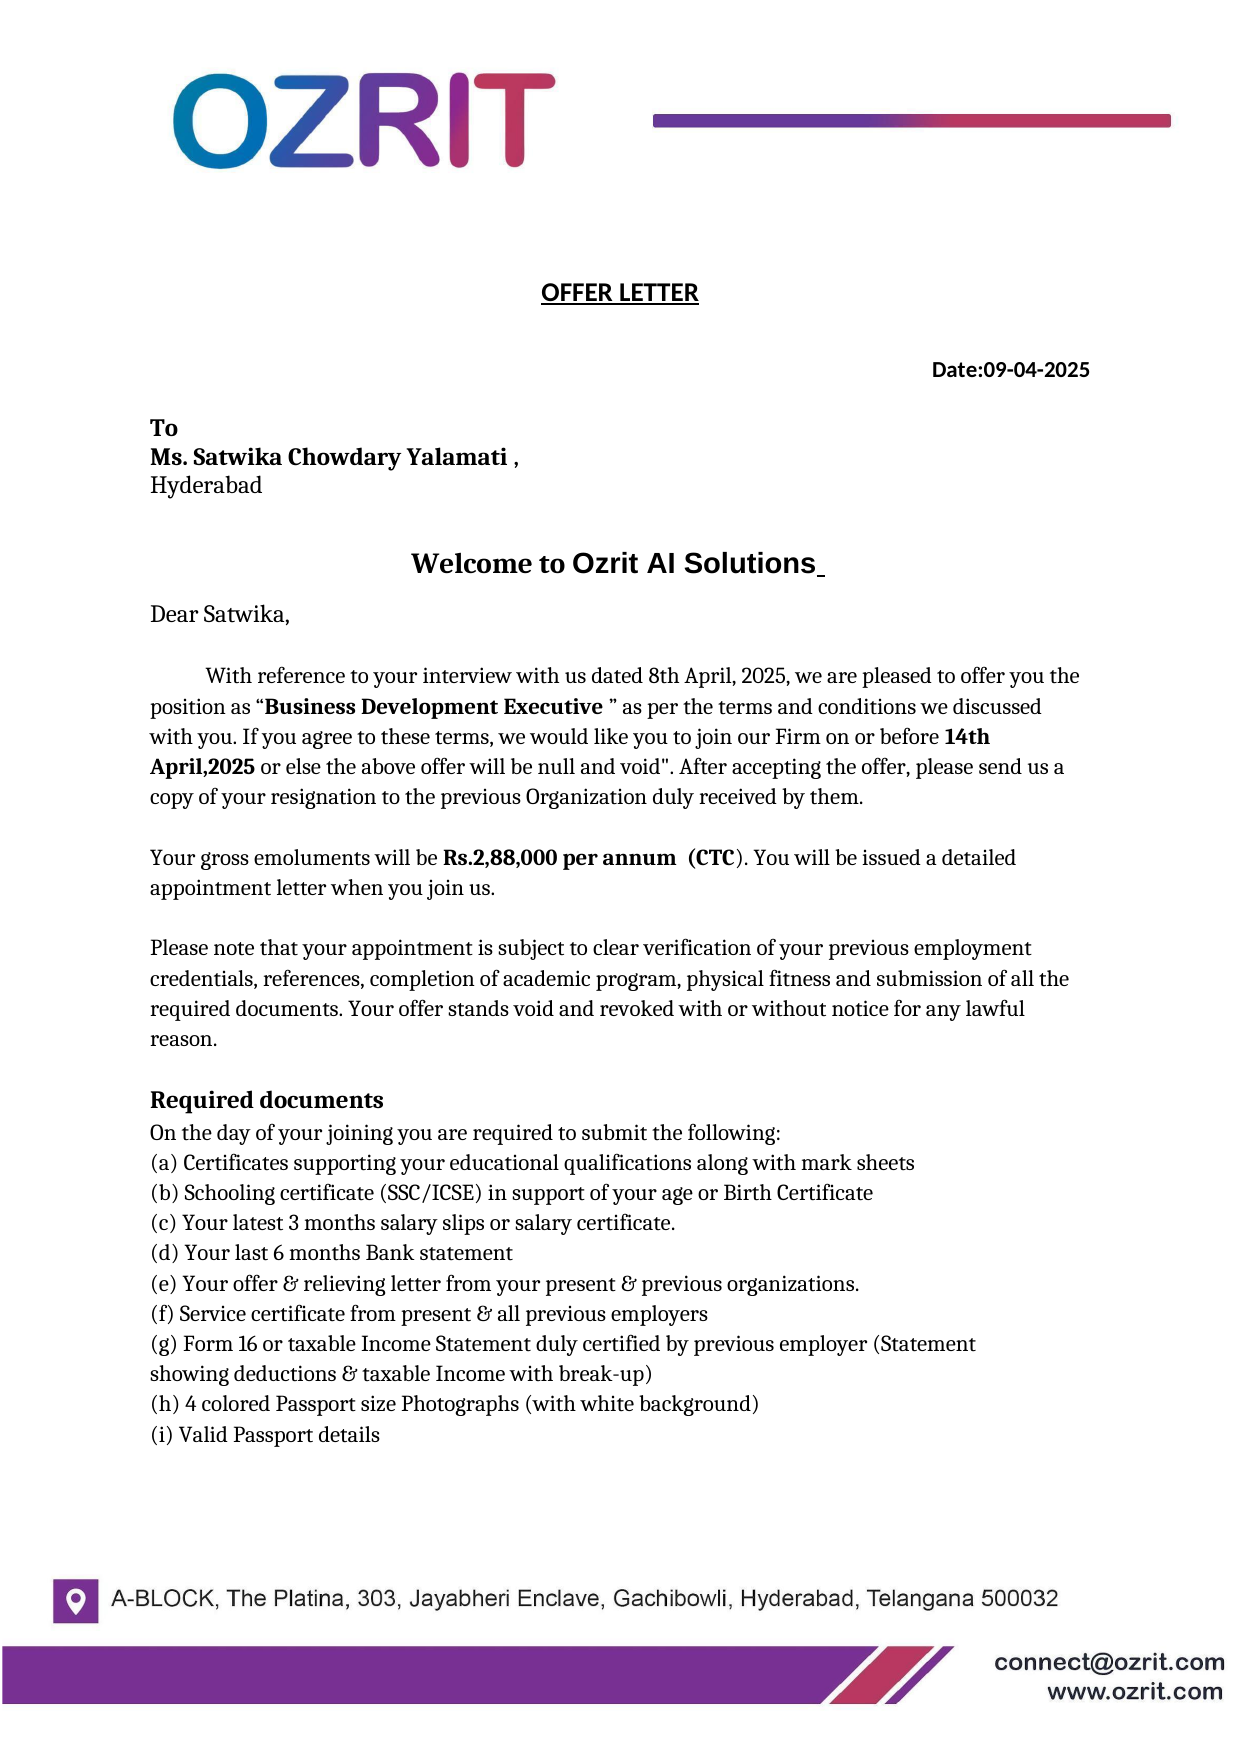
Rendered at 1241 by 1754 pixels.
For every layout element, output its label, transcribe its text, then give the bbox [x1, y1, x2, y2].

text To [150, 414, 1090, 443]
text showing deductions & taxable Income with break-up) [150, 1361, 1090, 1387]
text OFFER LETTER [150, 275, 1090, 308]
text Hyderabad [150, 471, 1090, 500]
text (e) Your offer & relieving letter from your present & previous organizations. [150, 1270, 1090, 1297]
text Please note that your appointment is subject to clear verification of your previous employment credentials, references, completion of academic program, physical fitness and submission of all the required documents. Your offer stands void and revoked with or without notice for any lawful reason. [150, 935, 1090, 1052]
text (d) Your last 6 months Bank statement [150, 1240, 1090, 1266]
text (a) Certificates supporting your educational qualifications along with mark sheets [150, 1149, 1090, 1176]
text Your gross emoluments will be Rs.2,88,000 per annum (CTC). You will be issued a detailed appointment letter when you join us. [150, 844, 1090, 901]
text (g) Form 16 or taxable Income Statement duly certified by previous employer (Statement [150, 1331, 1090, 1357]
text Dear Satwika, [150, 600, 1090, 629]
text (h) 4 colored Passport size Photographs (with white background) [150, 1391, 1090, 1417]
text On the day of your joining you are required to submit the following: [150, 1119, 1090, 1146]
text Required documents [150, 1086, 1090, 1115]
text (f) Service certificate from present & all previous employers [150, 1301, 1090, 1327]
text Date:09-04-2025 [150, 355, 1090, 383]
picture [150, 35, 1188, 198]
text With reference to your interview with us dated 8th April, 2025, we are pleased to offer you the position as “Business Development Executive ” as per the terms and conditions we discussed with you. If you agree to these terms, we would like you to join our Firm on or before 14th April,2025 or else the above offer will be null and void". After accepting the offer, please send us a copy of your resignation to the previous Organization duly received by them. [150, 663, 1090, 811]
text (i) Valid Passport details [150, 1421, 1090, 1448]
text Ms. Satwika Chowdary Yalamati , [150, 443, 1090, 471]
text (b) Schooling certificate (SSC/ICSE) in support of your age or Birth Certificate [150, 1180, 1090, 1206]
text Welcome to Ozrit AI Solutions [150, 546, 1090, 581]
picture [2, 1550, 1241, 1725]
text (c) Your latest 3 months salary slips or salary certificate. [150, 1210, 1090, 1236]
